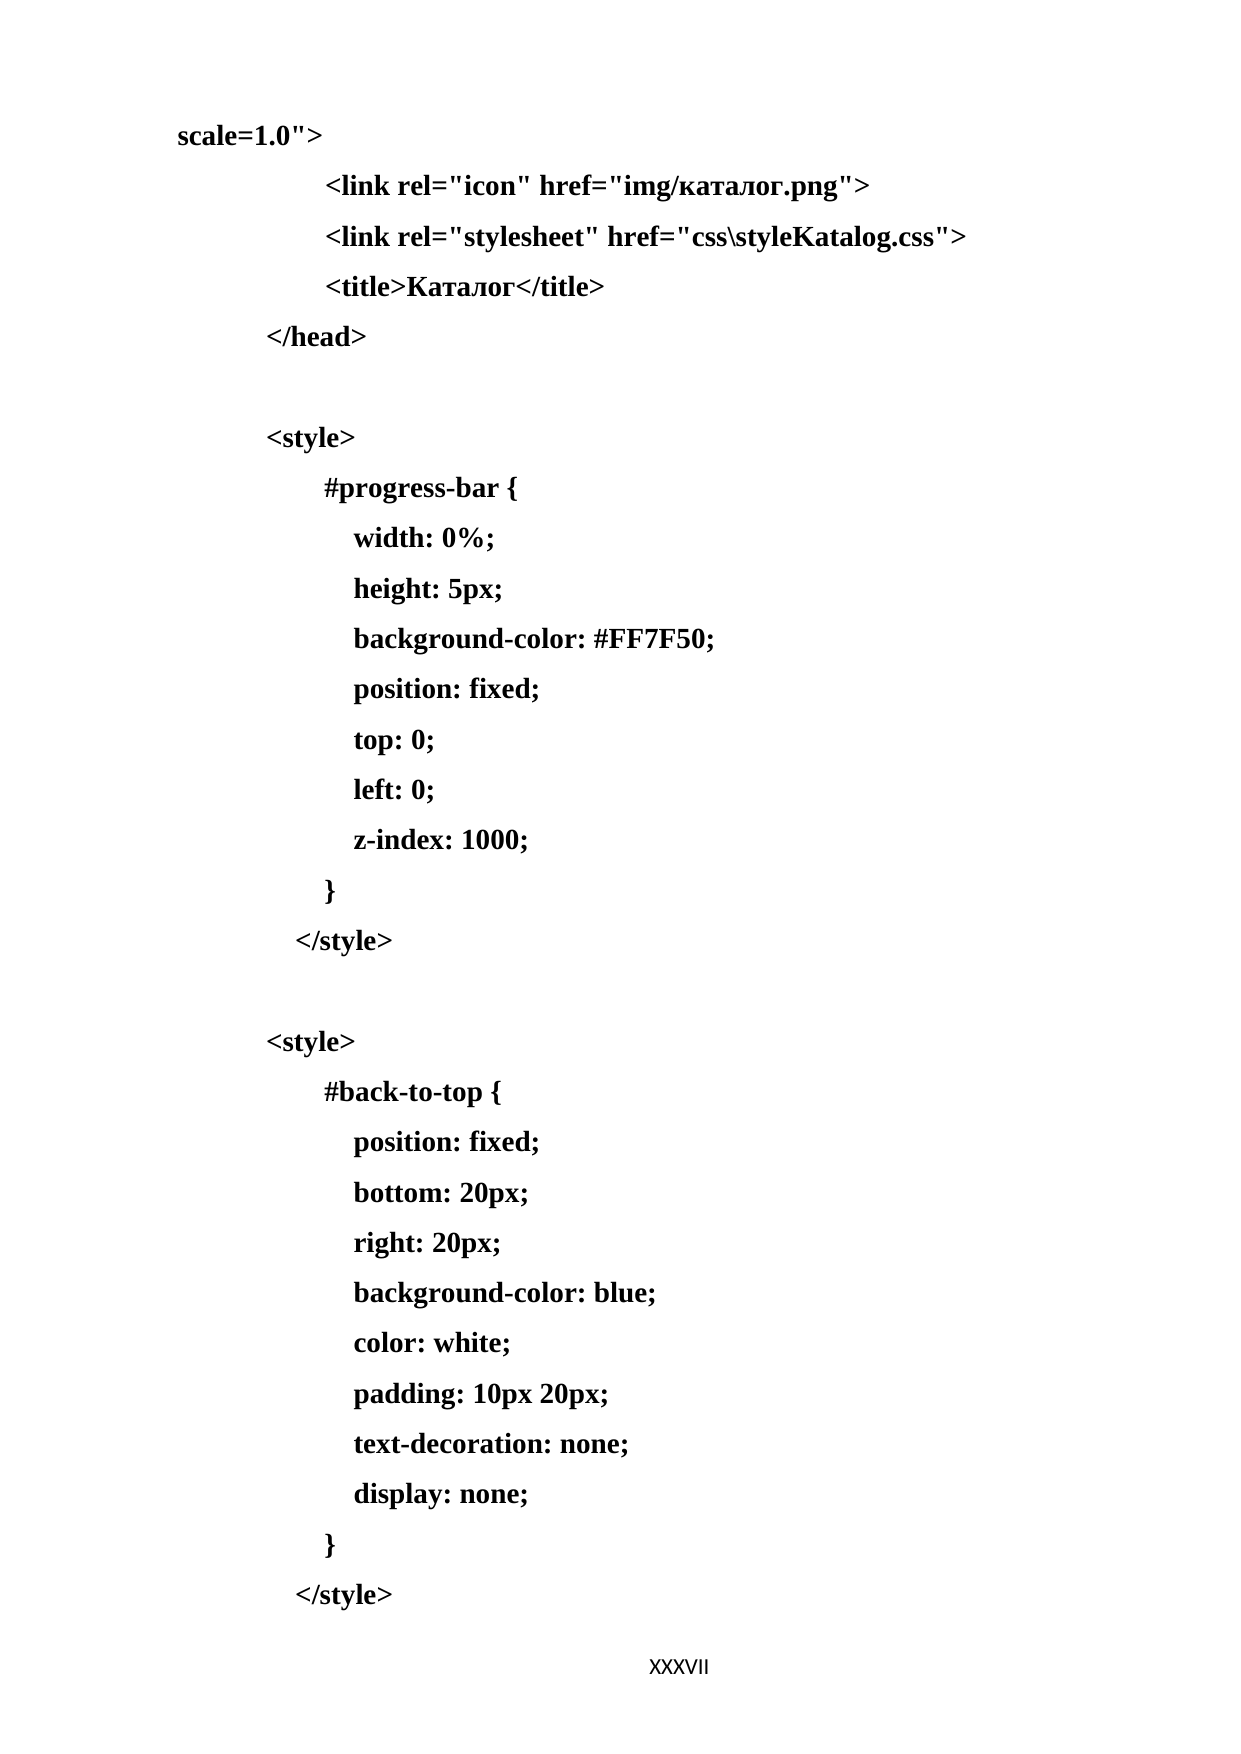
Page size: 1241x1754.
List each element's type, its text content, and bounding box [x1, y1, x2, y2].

text #back-to-top { [177, 1074, 1181, 1108]
text right: 20px; [177, 1225, 1181, 1258]
text color: white; [177, 1326, 1181, 1359]
text background-color: #FF7F50; [177, 621, 1181, 655]
text text-decoration: none; [177, 1426, 1181, 1460]
text <style> [177, 1024, 1181, 1057]
text top: 0; [177, 722, 1181, 755]
text <link rel="icon" href="img/каталог.png"> [177, 168, 1181, 202]
text padding: 10px 20px; [177, 1376, 1181, 1409]
text </head> [177, 319, 1181, 353]
text left: 0; [177, 772, 1181, 806]
text bottom: 20px; [177, 1175, 1181, 1208]
text <link rel="stylesheet" href="css\styleKatalog.css"> [177, 219, 1181, 252]
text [177, 118, 1181, 152]
text </style> [177, 1577, 1181, 1611]
text background-color: blue; [177, 1275, 1181, 1309]
text <style> [177, 420, 1181, 453]
text position: fixed; [177, 1124, 1181, 1158]
text position: fixed; [177, 672, 1181, 705]
text display: none; [177, 1477, 1181, 1510]
text </style> [177, 923, 1181, 957]
text z-index: 1000; [177, 822, 1181, 856]
text } [177, 873, 1181, 906]
text } [177, 1527, 1181, 1560]
text #progress-bar { [177, 470, 1181, 504]
text width: 0%; [177, 521, 1181, 554]
text <title>Каталог</title> [177, 269, 1181, 303]
text height: 5px; [177, 571, 1181, 604]
